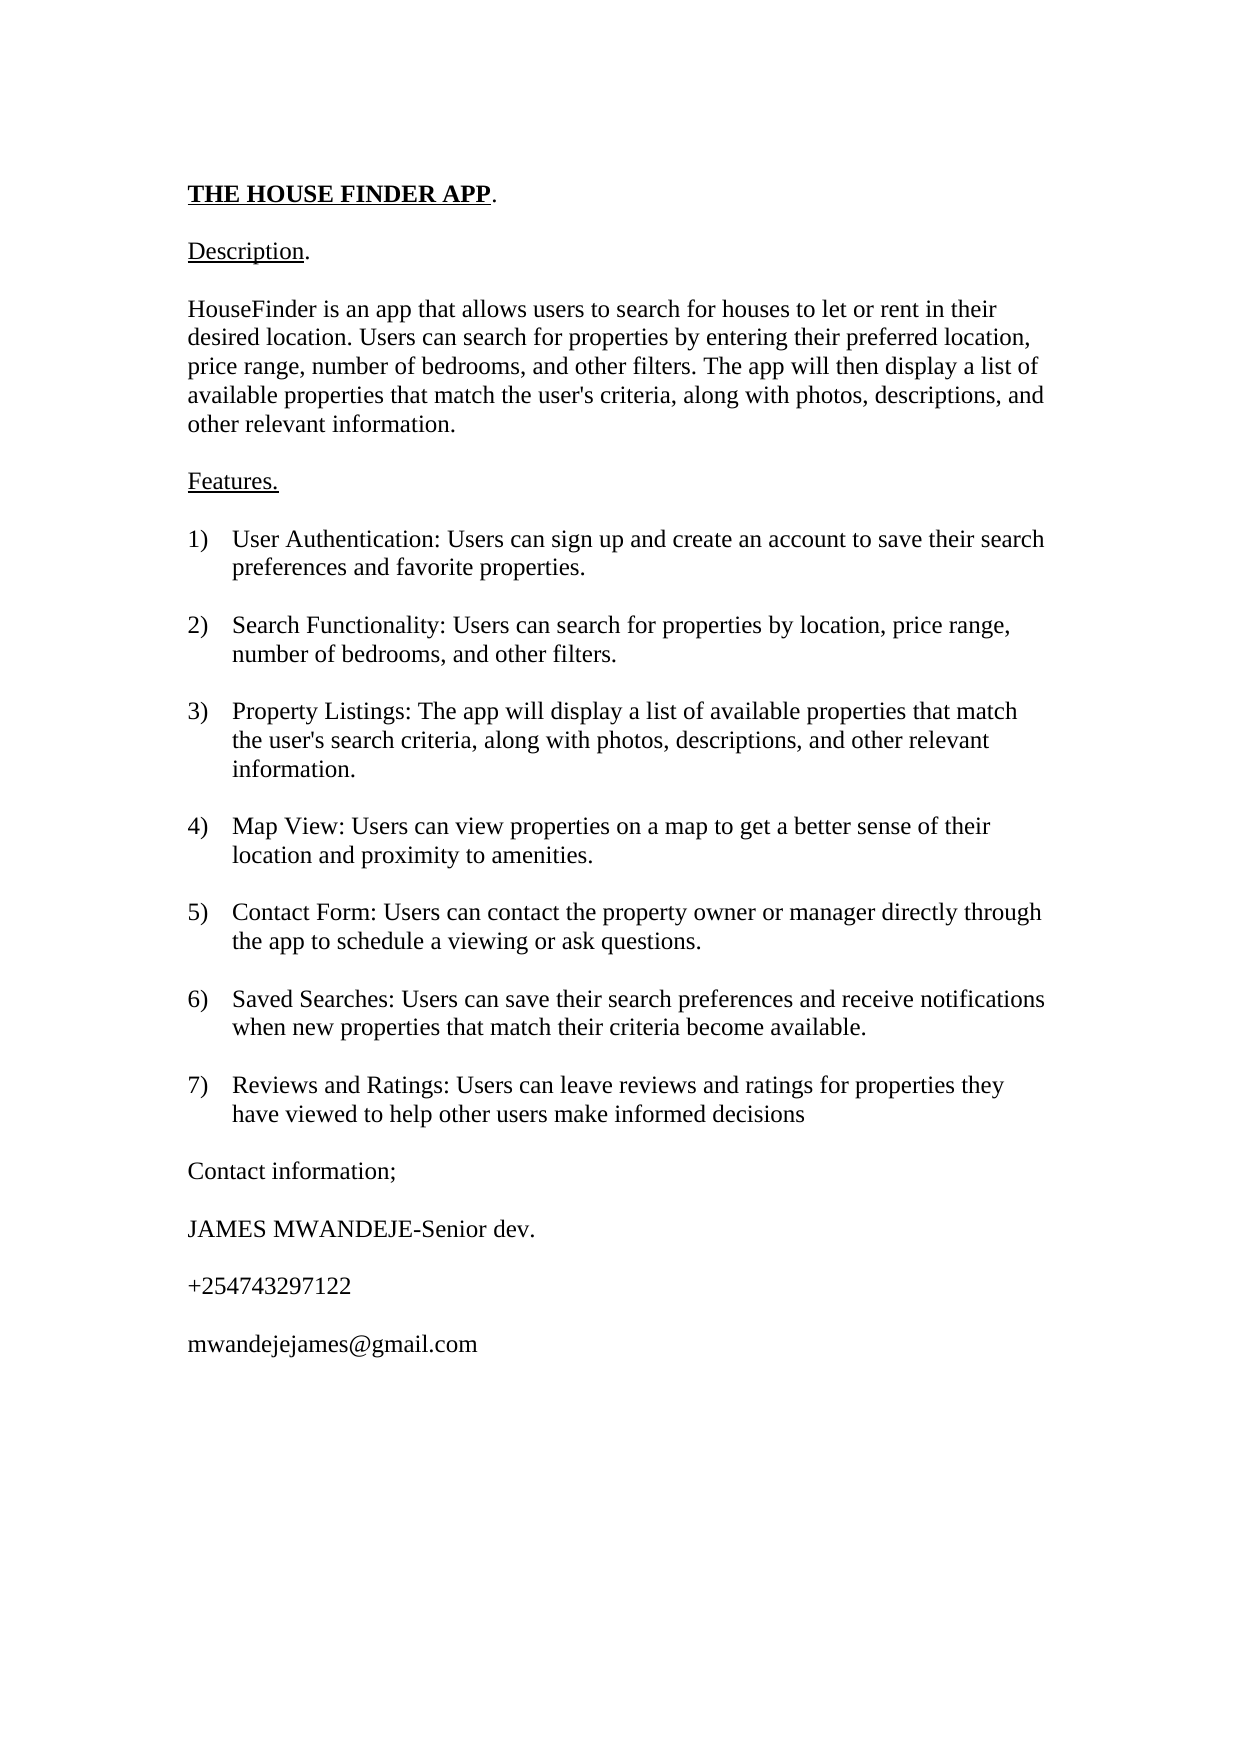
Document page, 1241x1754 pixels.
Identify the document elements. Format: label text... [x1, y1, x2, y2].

list Property Listings: The app will display a list of available properties that match the user's search criteria, along with photos, descriptions, and other relevant information. [187, 696, 1053, 782]
text THE HOUSE FINDER APP. [187, 179, 1053, 207]
list mwandejejames@gmail.com [187, 1329, 1053, 1357]
list Map View: Users can view properties on a map to get a better sense of their location and proximity to amenities. [187, 811, 1053, 869]
list JAMES MWANDEJE-Senior dev. [187, 1214, 1053, 1242]
list Search Functionality: Users can search for properties by location, price range, number of bedrooms, and other filters. [187, 610, 1053, 667]
list User Authentication: Users can sign up and create an account to save their search preferences and favorite properties. [187, 524, 1053, 581]
list Reviews and Ratings: Users can leave reviews and ratings for properties they have viewed to help other users make informed decisions [187, 1070, 1053, 1127]
list Contact Form: Users can contact the property owner or manager directly through the app to schedule a viewing or ask questions. [187, 897, 1053, 955]
list +254743297122 [187, 1271, 1053, 1300]
text Features. [187, 466, 1053, 495]
list Contact information; [187, 1156, 1053, 1185]
list Saved Searches: Users can save their search preferences and receive notifications when new properties that match their criteria become available. [187, 984, 1053, 1041]
text HouseFinder is an app that allows users to search for houses to let or rent in their desired location. Users can search for properties by entering their preferred location, price range, number of bedrooms, and other filters. The app will then display a list of available properties that match the user's criteria, along with photos, descriptions, and other relevant information. [187, 294, 1053, 437]
text Description. [187, 236, 1053, 265]
